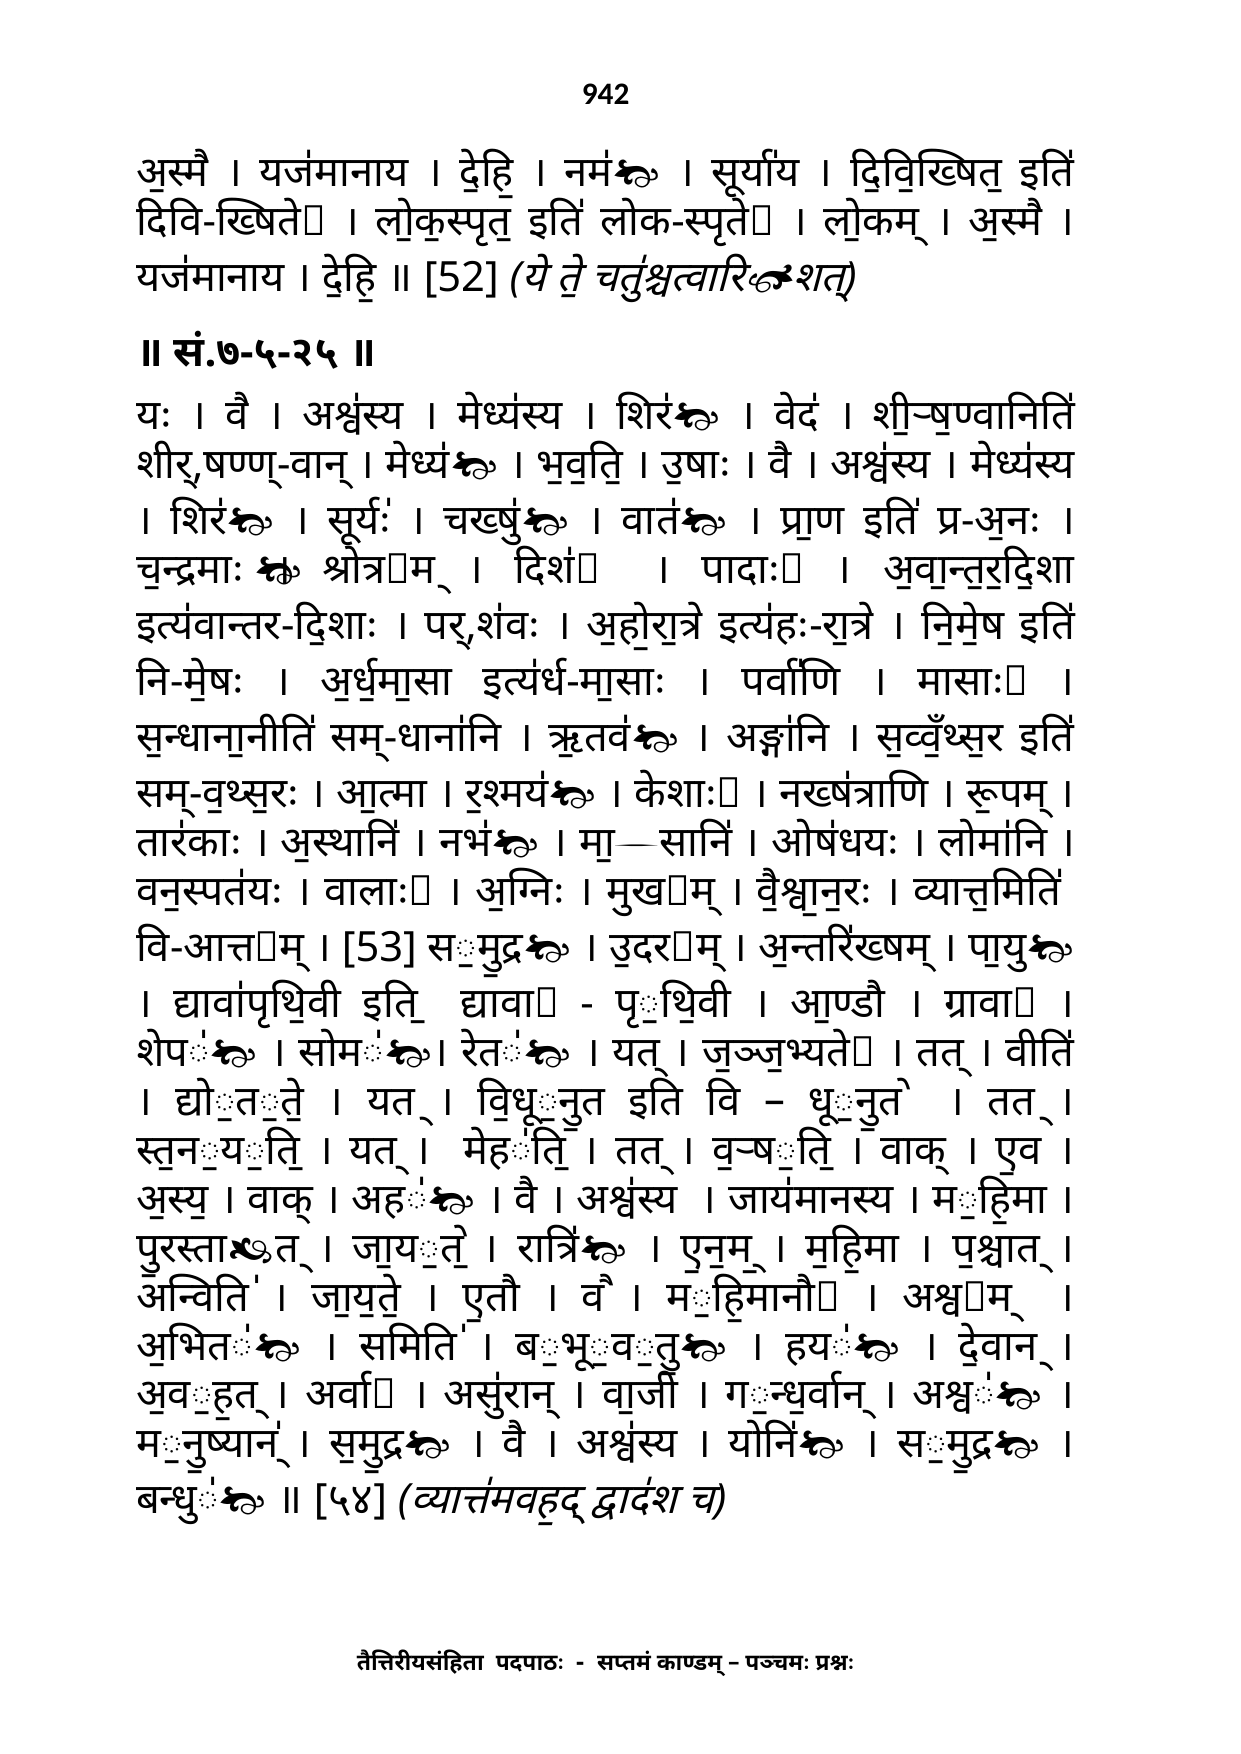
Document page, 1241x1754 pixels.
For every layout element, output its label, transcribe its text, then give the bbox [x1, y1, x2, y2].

text यः । वै । अश्व॑स्य । मेध्य॑स्य । शिर॑ । वेद॑ । शी॒ऱ्ष॒ण्वानिति॑ शीर्,षण्ण्-वान् । मेध्य॑ । भ॒व॒ति॒ । उ॒षाः । वै । अश्व॑स्य । मेध्य॑स्य । शिर॑ । सूर्यः॑ । चख्षु॑ । वात॑ । प्रा॒ण इति॑ प्र-अ॒नः । च॒न्द्रमाः । श्रोत्रम् । दिश॑ । पादाः । अ॒वा॒न्त॒र॒दि॒शा इत्य॑वान्तर-दि॒शाः । पर्,श॑वः । अ॒हो॒रा॒त्रे इत्य॑हः-रा॒त्रे । नि॒मे॒ष इति॑ नि-मे॒षः । अ॒र्ध॒मा॒सा इत्य॑र्ध-मा॒साः । पर्वा॑णि । मासाः । स॒न्धाना॒नीति॑ सम्-धाना॑नि । ऋ॒तव॑ । अङ्गा॑नि । स॒व्वँ॒थ्स॒र इति॑ सम्-व॒थ्स॒रः । आ॒त्मा । र॒श्मय॑ । केशाः । नख्ष॑त्राणि । रू॒पम् । तार॑काः । अ॒स्थानि॑ । नभ॑ । मा॒सानि॑ । ओष॑धयः । लोमा॑नि । वन॒स्पत॑यः । वालाः । अ॒ग्निः । मुखम् । वै॒श्वा॒न॒रः । व्यात्त॒मिति॑ वि-आत्तम् । [53] स॒मु॒द्र । उ॒दरम् । अ॒न्तरि॑ख्षम् । पा॒यु । द्यावा॑पृथि॒वी इति॒ द्यावा - पृ॒थि॒वी । आ॒ण्डौ । ग्रावा । शेप॑ । सोम॑। रेत॑ । यत् । ज॒ञ्ज॒भ्यते । तत् । वीति॑ । द्यो॒त॒ते॒ । यत् । वि॒धू॒नु॒त इति वि – धू॒नु॒ते । तत् । स्त॒न॒य॒ति॒ । यत् । मेह॑ति॒ । तत् । व॒ऱ्ष॒ति॒ । वाक् । ए॒व । अ॒स्य॒ । वाक् । अह॑ । वै । अश्व॑स्य । जाय॑मानस्य । म॒हि॒मा । पु॒रस्तात् । जा॒य॒ते॒ । रात्रि॑ । ए॒न॒म्॒ । म॒हि॒मा । प॒श्चात् । अन्विति॑ । जा॒य॒ते॒ । ए॒तौ । वै । म॒हि॒मानौ । अश्वम् । अ॒भित॑ । समिति॑ । ब॒भू॒व॒तु॒ । हय॑ । दे॒वान् । अ॒व॒ह॒त् । अर्वा । असु॑रान् । वा॒जी । ग॒न्ध॒र्वान् । अश्व॑ । म॒नु॒ष्यान्॑ । स॒मु॒द्र । वै । अश्व॑स्य । योनि॑ । स॒मु॒द्र । बन्धु॑ ॥ [५४] (व्यात्त॑मवह॒द् द्वाद॑श च) [136, 390, 1075, 1531]
text ॥ सं.७-५-२५ ॥ [136, 321, 1075, 378]
